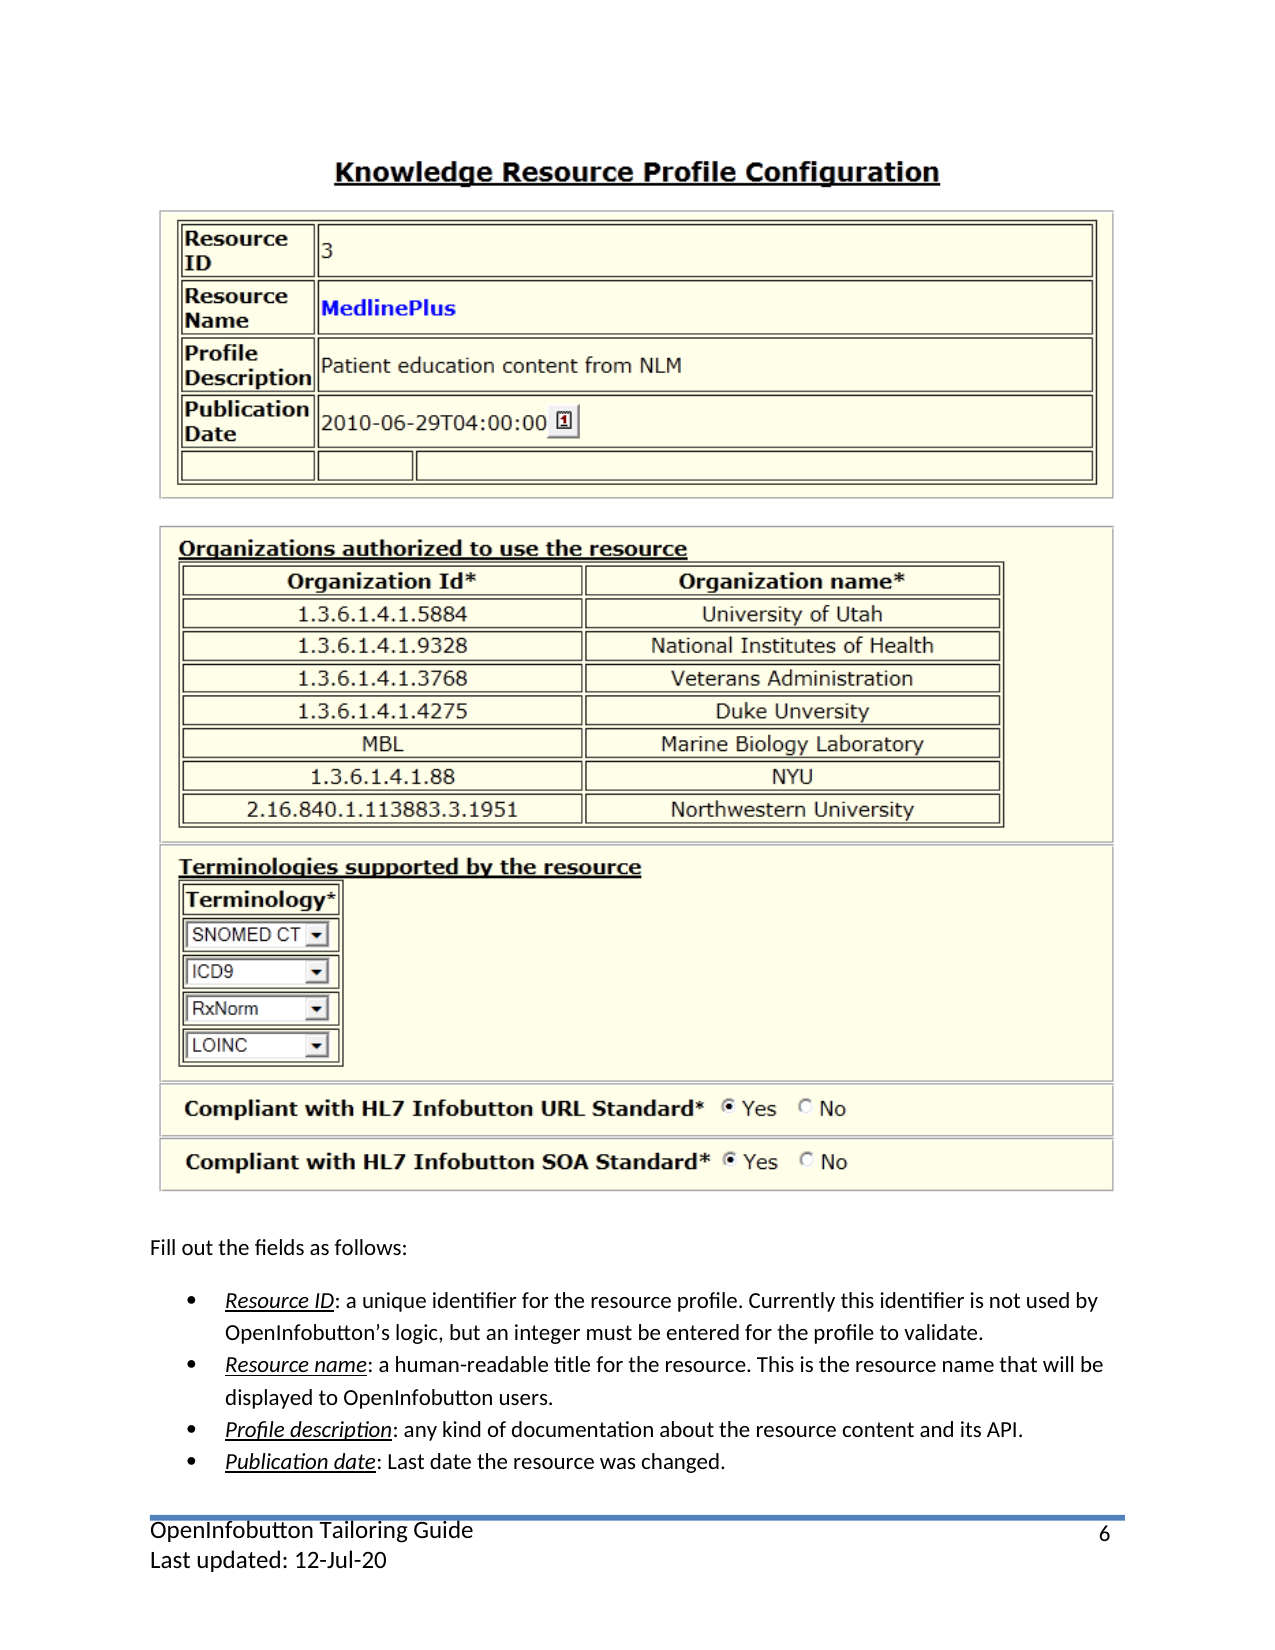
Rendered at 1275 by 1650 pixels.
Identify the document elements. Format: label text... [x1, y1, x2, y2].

text Fill out the fields as follows: [150, 1233, 1125, 1261]
list Resource name: a human-readable title for the resource. This is the resource name that will be displayed to OpenInfobutton users. [187, 1351, 1125, 1411]
list Profile description: any kind of documentation about the resource content and its API. [187, 1415, 1125, 1443]
list Resource ID: a unique identifier for the resource profile. Currently this identifier is not used by OpenInfobutton’s logic, but an integer must be entered for the profile to validate. [187, 1286, 1125, 1346]
picture [150, 150, 1125, 1209]
list Publication date: Last date the resource was changed. [187, 1447, 1125, 1475]
